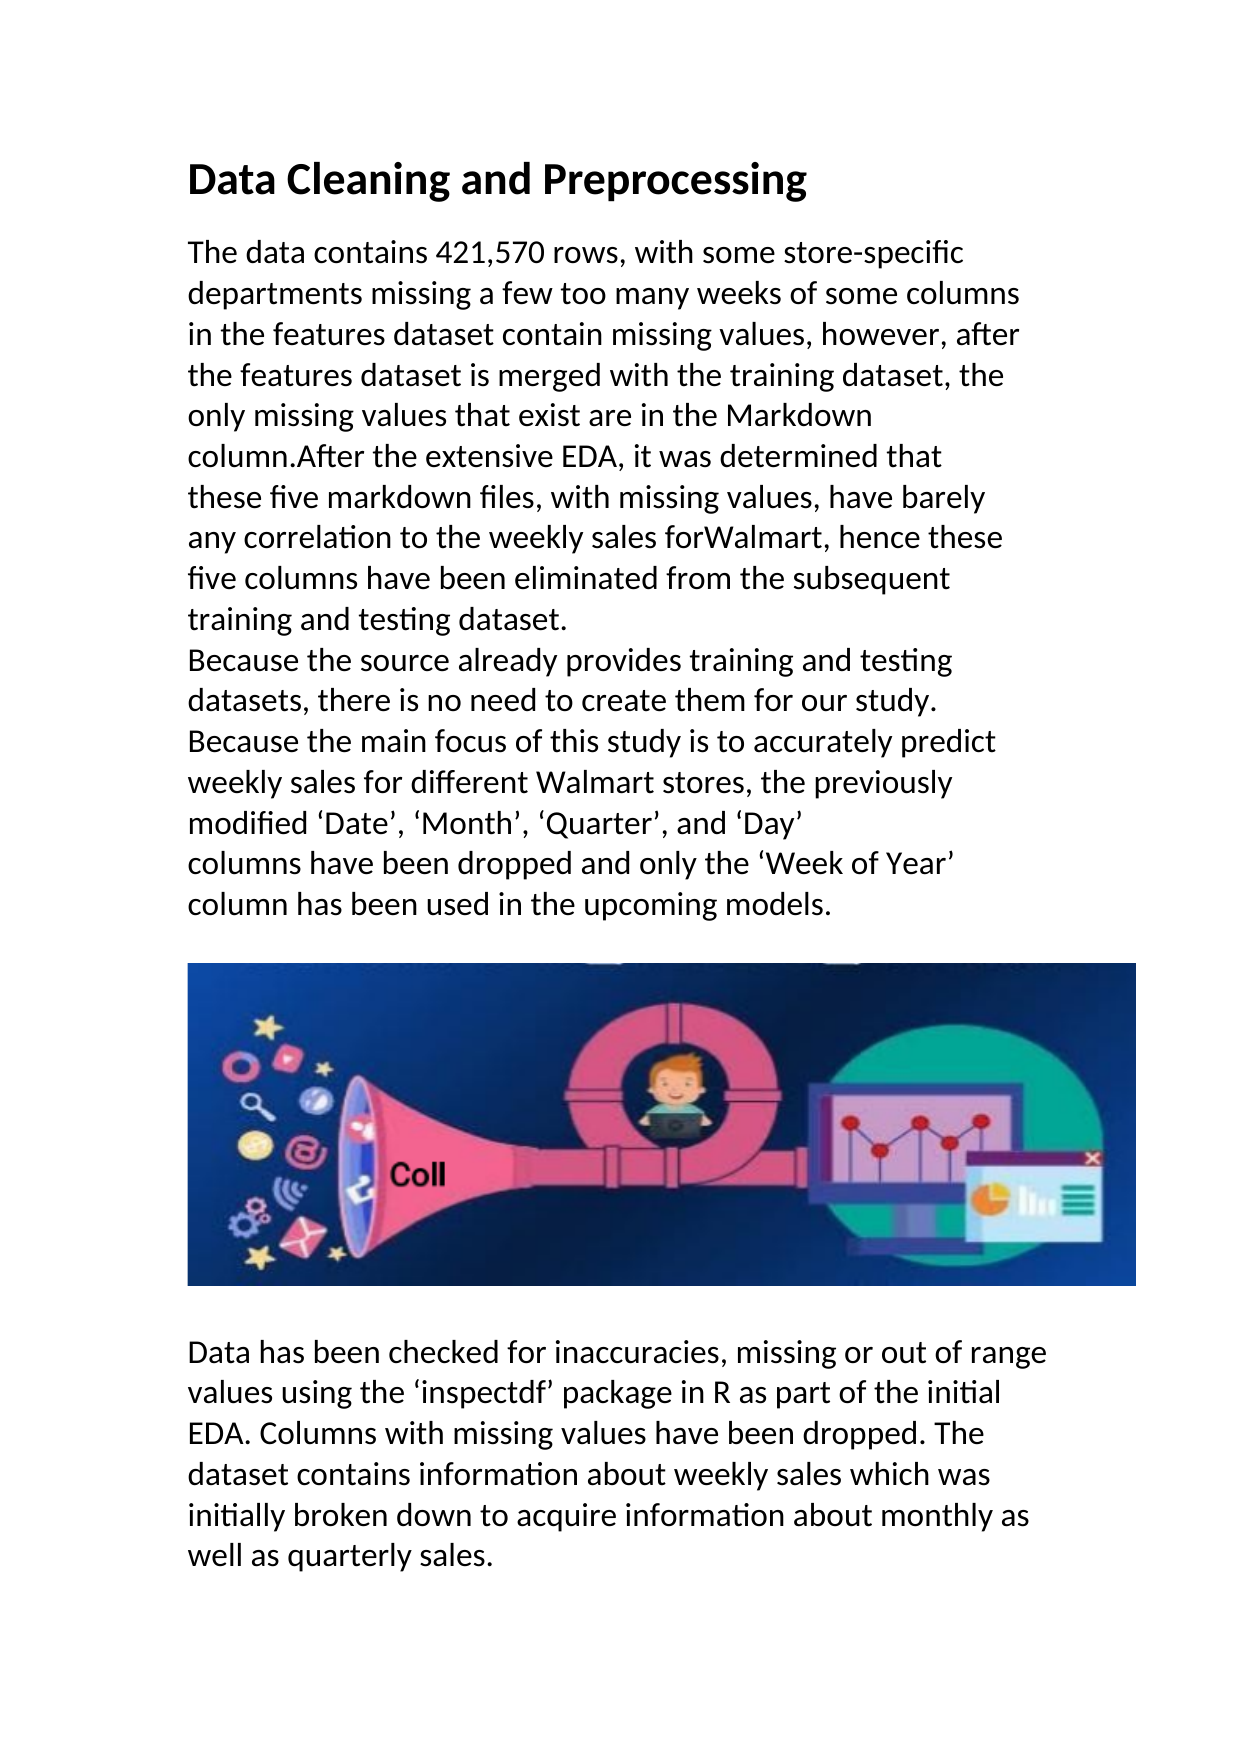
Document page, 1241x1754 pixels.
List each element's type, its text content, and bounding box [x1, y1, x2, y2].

text The data contains 421,570 rows, with some store-specific departments missing a few too many weeks of some columns in the features dataset contain missing values, however, after the features dataset is merged with the training dataset, the only missing values that exist are in the Markdown column.After the extensive EDA, it was determined that these five markdown files, with missing values, have barely any correlation to the weekly sales forWalmart, hence these five columns have been eliminated from the subsequent training and testing dataset. [187, 231, 1022, 639]
text Data has been checked for inaccuracies, missing or out of range values using the ‘inspectdf’ package in R as part of the initial EDA. Columns with missing values have been dropped. The dataset contains information about weekly sales which was initially broken down to acquire information about monthly as well as quarterly sales. [187, 1331, 1064, 1575]
subtitle Data Cleaning and Preprocessing [187, 150, 1236, 206]
text Because the source already provides training and testing datasets, there is no need to create them for our study. Because the main focus of this study is to accurately predict weekly sales for different Walmart stores, the previously modified ‘Date’, ‘Month’, ‘Quarter’, and ‘Day’ [187, 639, 1043, 842]
text columns have been dropped and only the ‘Week of Year’ column has been used in the upcoming models. [187, 842, 1043, 924]
